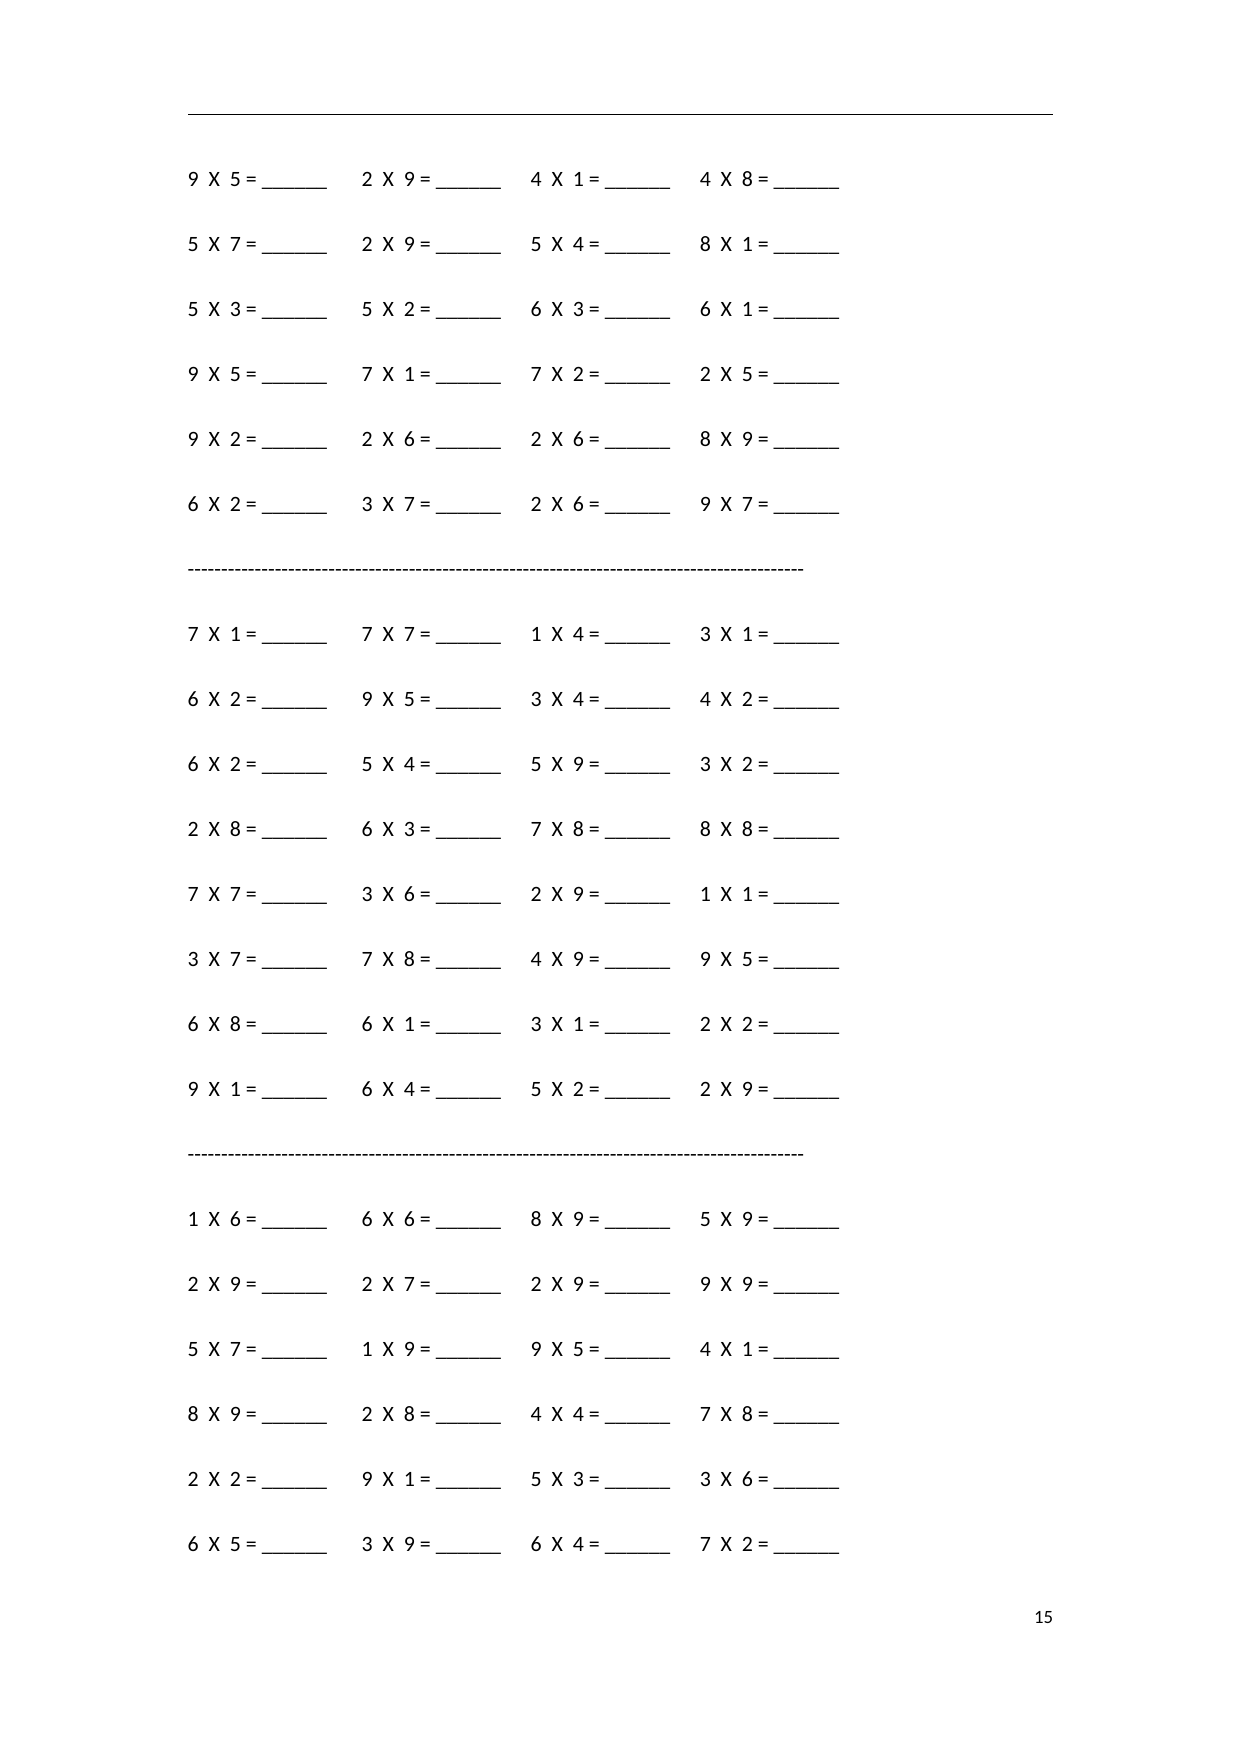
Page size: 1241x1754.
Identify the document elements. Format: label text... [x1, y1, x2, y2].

text 6 X 8 = ______ 6 X 1 = ______ 3 X 1 = ______ 2 X 2 = ______ [187, 1007, 1053, 1039]
text -------------------------------------------------------------------------------------------- [187, 1137, 1053, 1169]
text 8 X 9 = ______ 2 X 8 = ______ 4 X 4 = ______ 7 X 8 = ______ [187, 1397, 1053, 1429]
text 6 X 2 = ______ 3 X 7 = ______ 2 X 6 = ______ 9 X 7 = ______ [187, 487, 1053, 519]
text 5 X 3 = ______ 5 X 2 = ______ 6 X 3 = ______ 6 X 1 = ______ [187, 292, 1053, 324]
text 2 X 9 = ______ 2 X 7 = ______ 2 X 9 = ______ 9 X 9 = ______ [187, 1267, 1053, 1299]
text 2 X 8 = ______ 6 X 3 = ______ 7 X 8 = ______ 8 X 8 = ______ [187, 812, 1053, 844]
text 3 X 7 = ______ 7 X 8 = ______ 4 X 9 = ______ 9 X 5 = ______ [187, 942, 1053, 974]
text -------------------------------------------------------------------------------------------- [187, 552, 1053, 584]
text 1 X 6 = ______ 6 X 6 = ______ 8 X 9 = ______ 5 X 9 = ______ [187, 1202, 1053, 1234]
text 9 X 5 = ______ 7 X 1 = ______ 7 X 2 = ______ 2 X 5 = ______ [187, 357, 1053, 389]
text 9 X 2 = ______ 2 X 6 = ______ 2 X 6 = ______ 8 X 9 = ______ [187, 422, 1053, 454]
text 9 X 1 = ______ 6 X 4 = ______ 5 X 2 = ______ 2 X 9 = ______ [187, 1072, 1053, 1104]
text 7 X 1 = ______ 7 X 7 = ______ 1 X 4 = ______ 3 X 1 = ______ [187, 617, 1053, 649]
text 7 X 7 = ______ 3 X 6 = ______ 2 X 9 = ______ 1 X 1 = ______ [187, 877, 1053, 909]
text 6 X 5 = ______ 3 X 9 = ______ 6 X 4 = ______ 7 X 2 = ______ [187, 1527, 1053, 1559]
text 5 X 7 = ______ 1 X 9 = ______ 9 X 5 = ______ 4 X 1 = ______ [187, 1332, 1053, 1364]
text 6 X 2 = ______ 5 X 4 = ______ 5 X 9 = ______ 3 X 2 = ______ [187, 747, 1053, 779]
text 9 X 5 = ______ 2 X 9 = ______ 4 X 1 = ______ 4 X 8 = ______ [187, 162, 1053, 194]
text 5 X 7 = ______ 2 X 9 = ______ 5 X 4 = ______ 8 X 1 = ______ [187, 227, 1053, 259]
text 6 X 2 = ______ 9 X 5 = ______ 3 X 4 = ______ 4 X 2 = ______ [187, 682, 1053, 714]
text 2 X 2 = ______ 9 X 1 = ______ 5 X 3 = ______ 3 X 6 = ______ [187, 1462, 1053, 1494]
